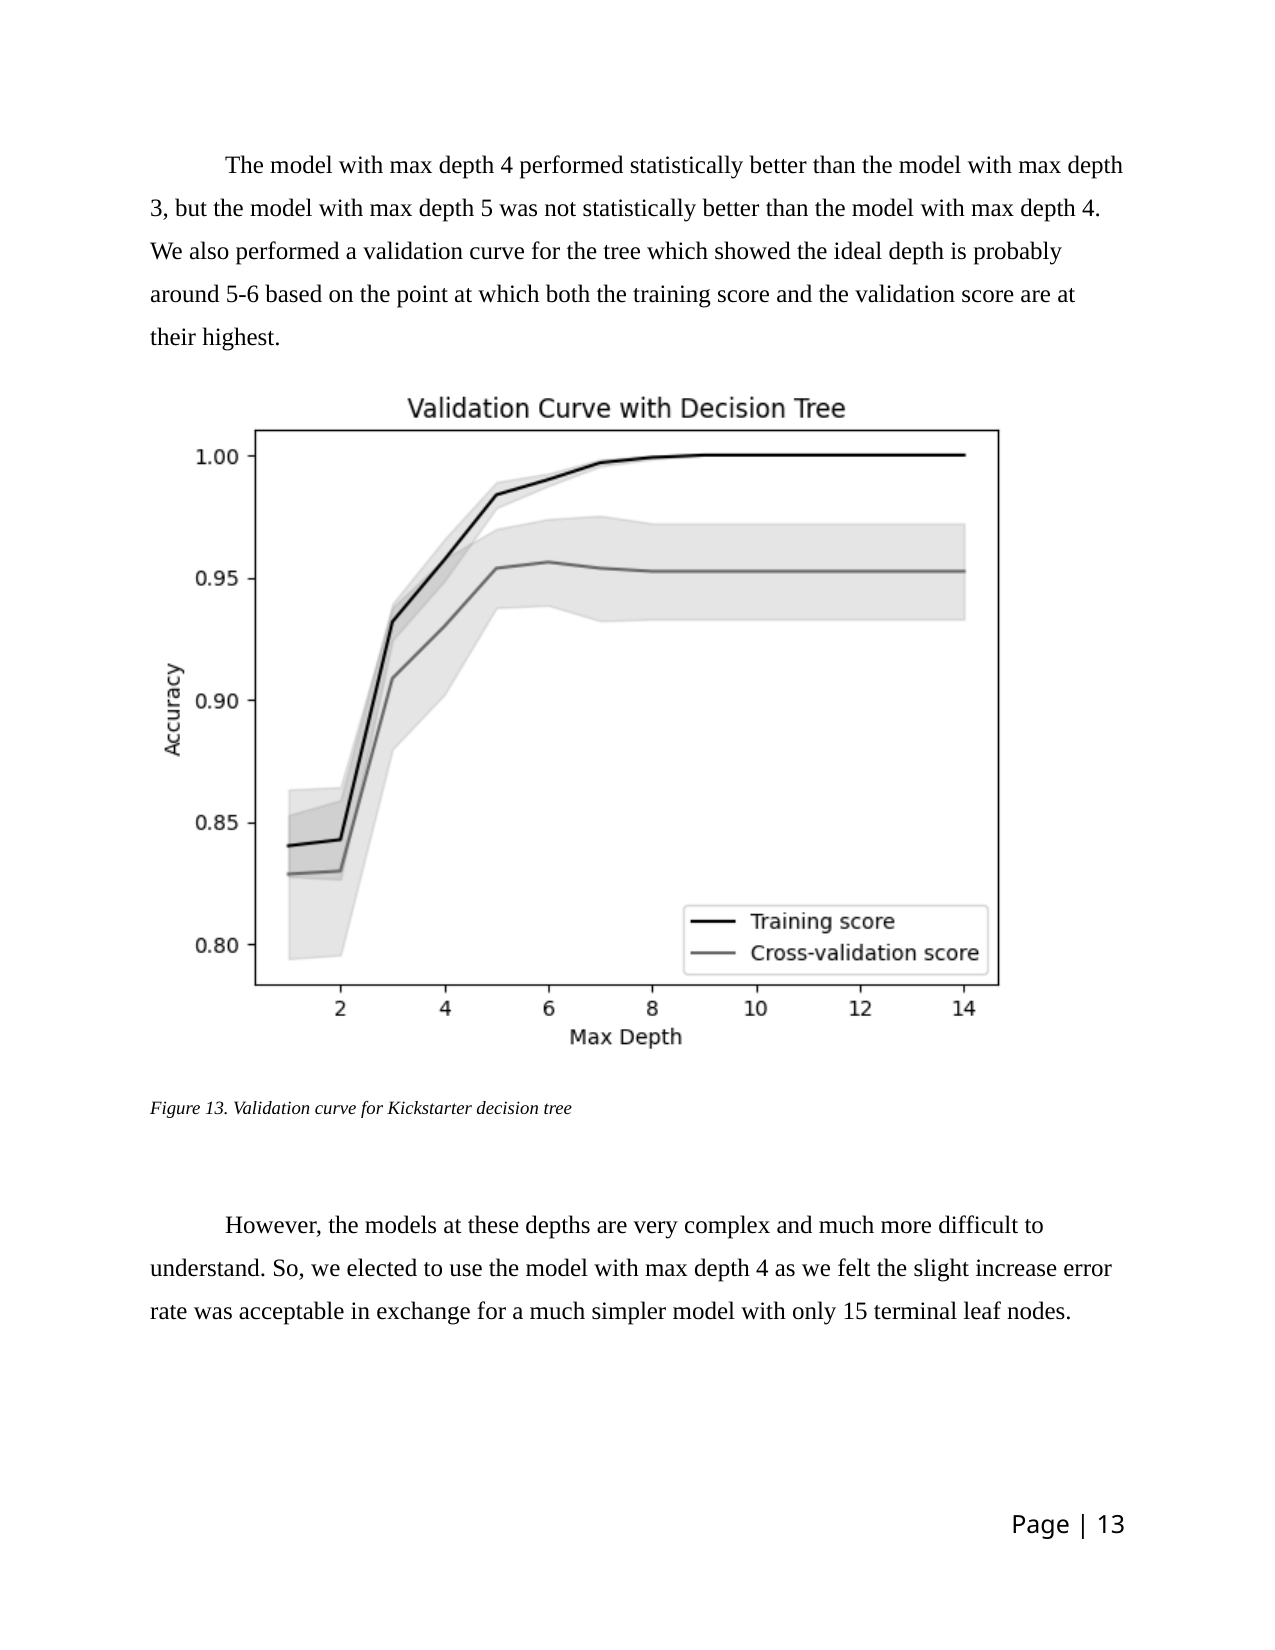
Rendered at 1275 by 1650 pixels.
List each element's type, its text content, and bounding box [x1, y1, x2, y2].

picture [150, 382, 1013, 1064]
text However, the models at these depths are very complex and much more difficult to understand. So, we elected to use the model with max depth 4 as we felt the slight increase error rate was acceptable in exchange for a much simpler model with only 15 terminal leaf nodes. [150, 1210, 1125, 1325]
text The model with max depth 4 performed statistically better than the model with max depth 3, but the model with max depth 5 was not statistically better than the model with max depth 4. We also performed a validation curve for the tree which showed the ideal depth is probably around 5-6 based on the point at which both the training score and the validation score are at their highest. [150, 150, 1125, 351]
text Figure 13. Validation curve for Kickstarter decision tree [150, 1097, 1125, 1119]
